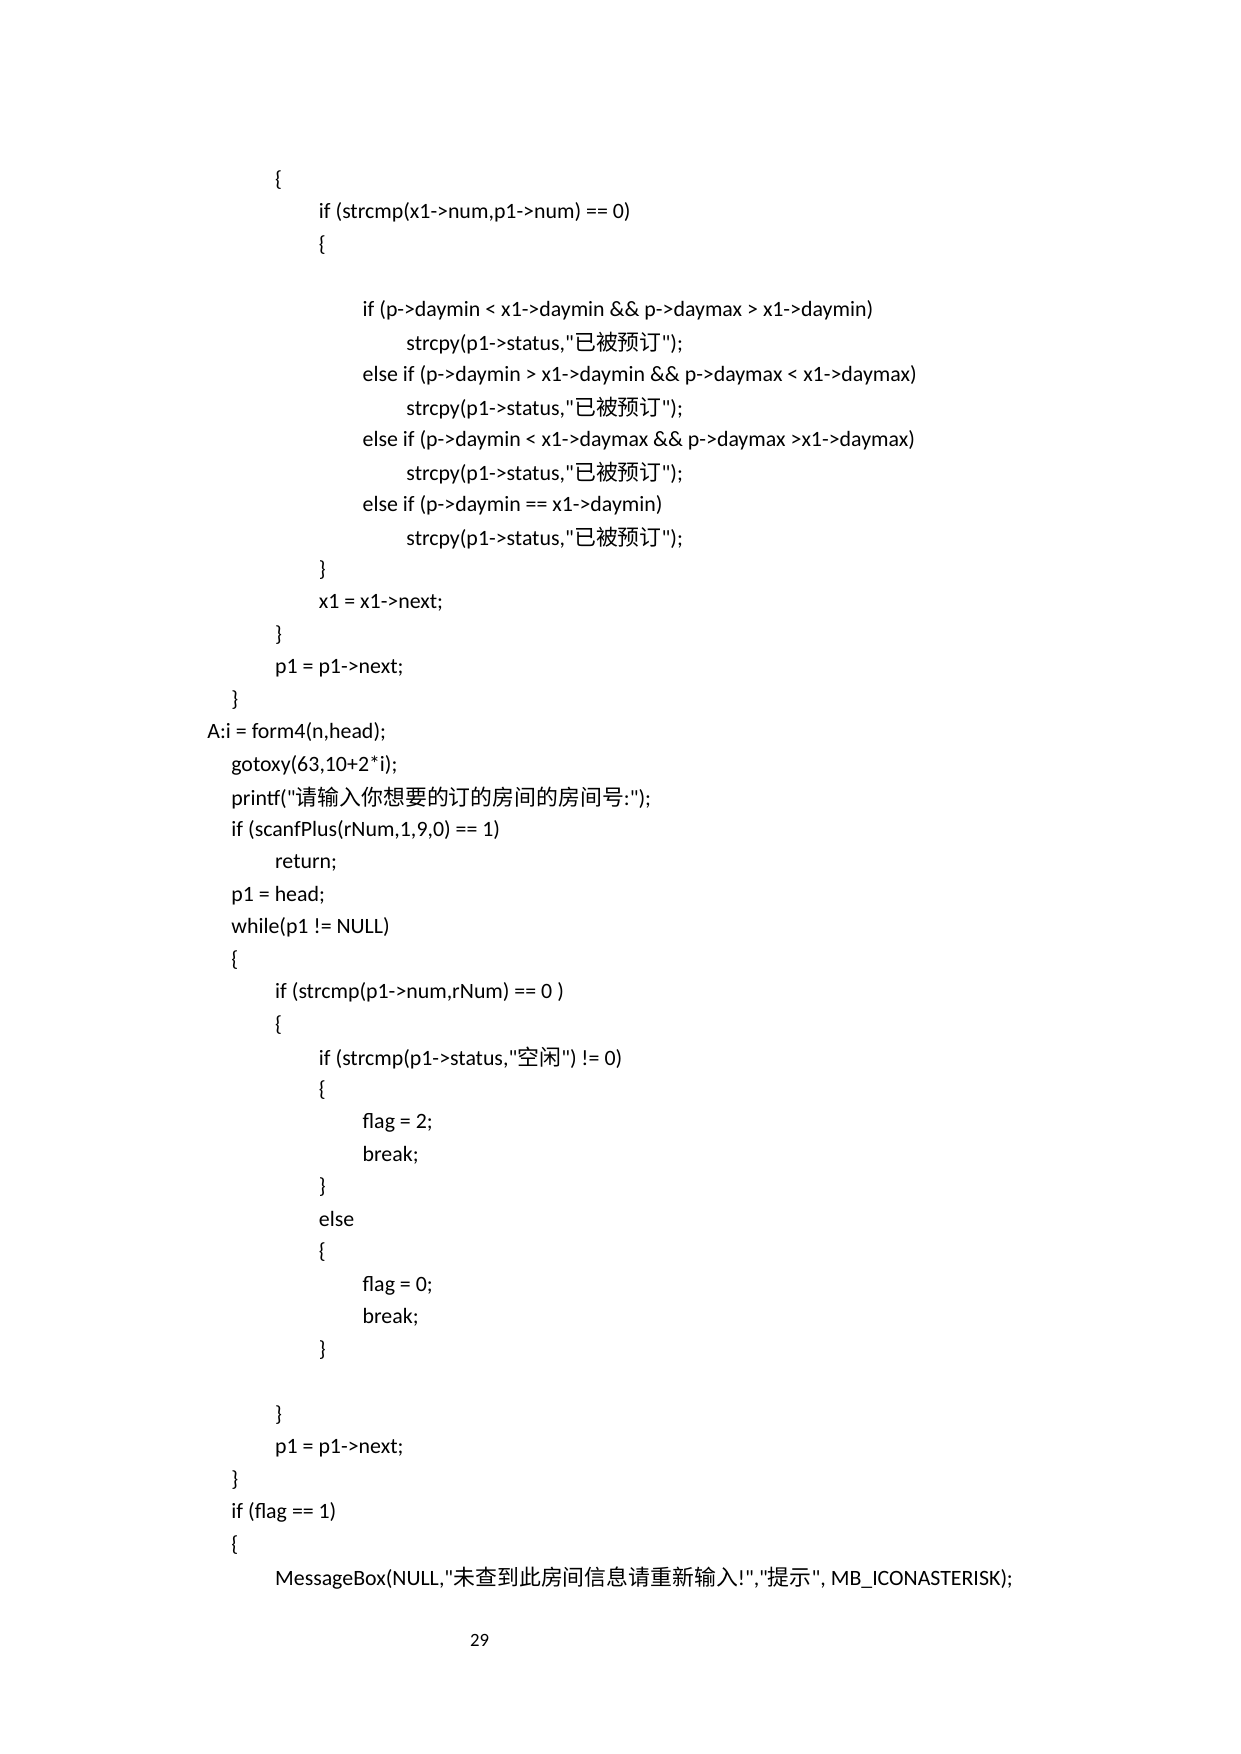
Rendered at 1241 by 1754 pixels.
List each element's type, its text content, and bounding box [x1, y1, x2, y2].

list else if (p->daymin == x1->daymin) [187, 487, 1053, 519]
list p1 = p1->next; [187, 649, 1053, 682]
list { [187, 1072, 1053, 1104]
list { [187, 1234, 1053, 1267]
list MessageBox(NULL,"未查到此房间信息请重新输入!","提示", MB_ICONASTERISK); [187, 1559, 1053, 1592]
list flag = 2; [187, 1104, 1053, 1137]
list if (p->daymin < x1->daymin && p->daymax > x1->daymin) [187, 292, 1053, 324]
list if (strcmp(p1->status,"空闲") != 0) [187, 1039, 1053, 1072]
list while(p1 != NULL) [187, 909, 1053, 942]
list p1 = p1->next; [187, 1429, 1053, 1462]
list if (scanfPlus(rNum,1,9,0) == 1) [187, 812, 1053, 844]
list return; [187, 844, 1053, 877]
list } [187, 1462, 1053, 1494]
list { [187, 227, 1053, 259]
list A:i = form4(n,head); [187, 714, 1053, 747]
list } [187, 1169, 1053, 1202]
list } [187, 617, 1053, 649]
list else if (p->daymin < x1->daymax && p->daymax >x1->daymax) [187, 422, 1053, 454]
list break; [187, 1137, 1053, 1169]
list if (strcmp(p1->num,rNum) == 0 ) [187, 974, 1053, 1007]
list x1 = x1->next; [187, 584, 1053, 617]
list if (flag == 1) [187, 1494, 1053, 1527]
list } [187, 1397, 1053, 1429]
list } [187, 552, 1053, 584]
list } [187, 682, 1053, 714]
list } [187, 1332, 1053, 1364]
list { [187, 1527, 1053, 1559]
list flag = 0; [187, 1267, 1053, 1299]
list { [187, 1007, 1053, 1039]
list { [187, 162, 1053, 194]
list printf("请输入你想要的订的房间的房间号:"); [187, 779, 1053, 812]
list p1 = head; [187, 877, 1053, 909]
list strcpy(p1->status,"已被预订"); [187, 454, 1053, 487]
list gotoxy(63,10+2*i); [187, 747, 1053, 779]
list else if (p->daymin > x1->daymin && p->daymax < x1->daymax) [187, 357, 1053, 389]
list else [187, 1202, 1053, 1234]
list strcpy(p1->status,"已被预订"); [187, 519, 1053, 552]
list if (strcmp(x1->num,p1->num) == 0) [187, 194, 1053, 227]
list strcpy(p1->status,"已被预订"); [187, 324, 1053, 357]
list break; [187, 1299, 1053, 1332]
list strcpy(p1->status,"已被预订"); [187, 389, 1053, 422]
list { [187, 942, 1053, 974]
